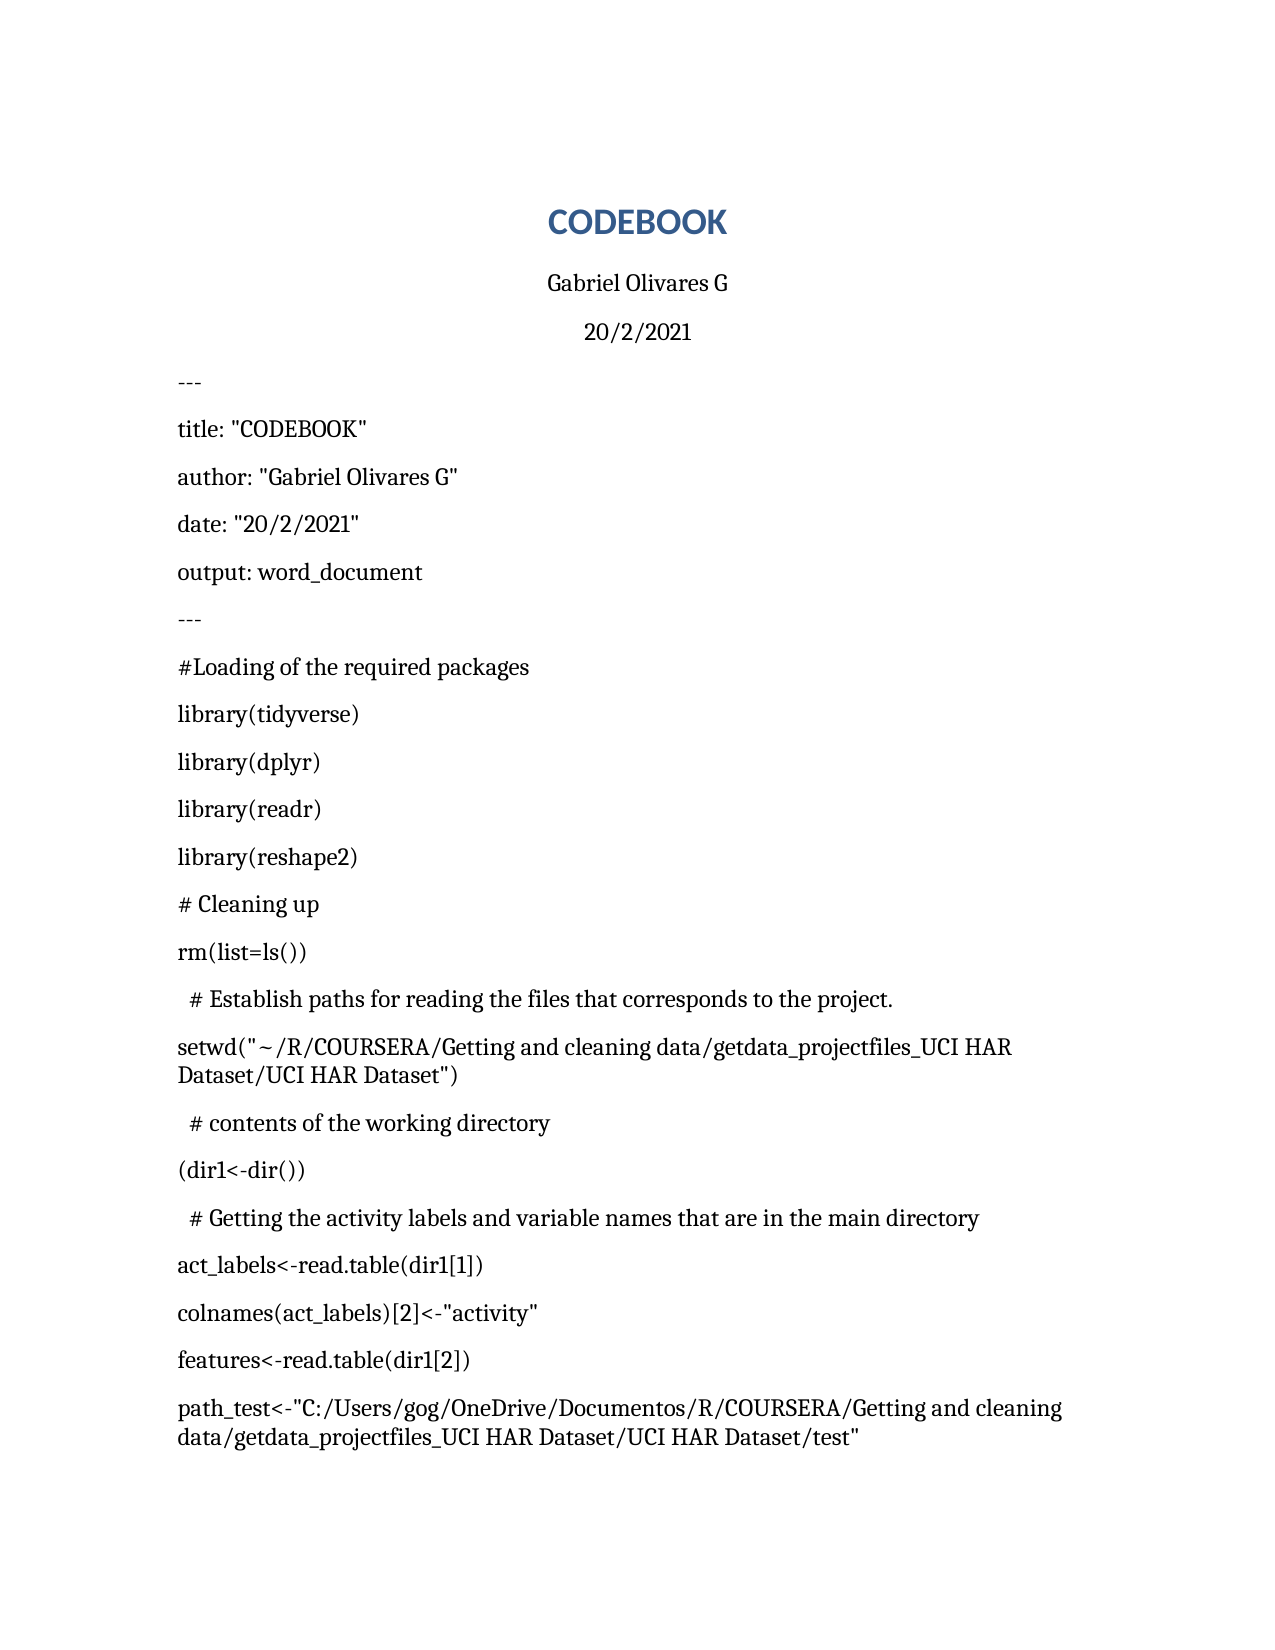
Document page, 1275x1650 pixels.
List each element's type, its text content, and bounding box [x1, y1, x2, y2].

text title: "CODEBOOK" [177, 415, 1098, 444]
title CODEBOOK [177, 198, 1098, 243]
text library(reshape2) [177, 843, 1098, 871]
text rm(list=ls()) [177, 938, 1098, 966]
text path_test<-"C:/Users/gog/OneDrive/Documentos/R/COURSERA/Getting and cleaning data/getdata_projectfiles_UCI HAR Dataset/UCI HAR Dataset/test" [177, 1394, 1098, 1451]
text --- [177, 605, 1098, 634]
text library(tidyverse) [177, 700, 1098, 729]
text --- [177, 368, 1098, 396]
text # Cleaning up [177, 890, 1098, 919]
text colnames(act_labels)[2]<-"activity" [177, 1299, 1098, 1328]
text # contents of the working directory [177, 1109, 1098, 1138]
text features<-read.table(dir1[2]) [177, 1346, 1098, 1375]
text library(readr) [177, 795, 1098, 824]
text output: word_document [177, 558, 1098, 586]
text Gabriel Olivares G [177, 268, 1098, 297]
text author: "Gabriel Olivares G" [177, 463, 1098, 491]
text # Establish paths for reading the files that corresponds to the project. [177, 985, 1098, 1014]
text setwd("~/R/COURSERA/Getting and cleaning data/getdata_projectfiles_UCI HAR Dataset/UCI HAR Dataset") [177, 1033, 1098, 1090]
text act_labels<-read.table(dir1[1]) [177, 1251, 1098, 1280]
text 20/2/2021 [177, 318, 1098, 347]
text # Getting the activity labels and variable names that are in the main directory [177, 1204, 1098, 1233]
text (dir1<-dir()) [177, 1156, 1098, 1185]
text date: "20/2/2021" [177, 510, 1098, 539]
text #Loading of the required packages [177, 653, 1098, 681]
text library(dplyr) [177, 748, 1098, 776]
